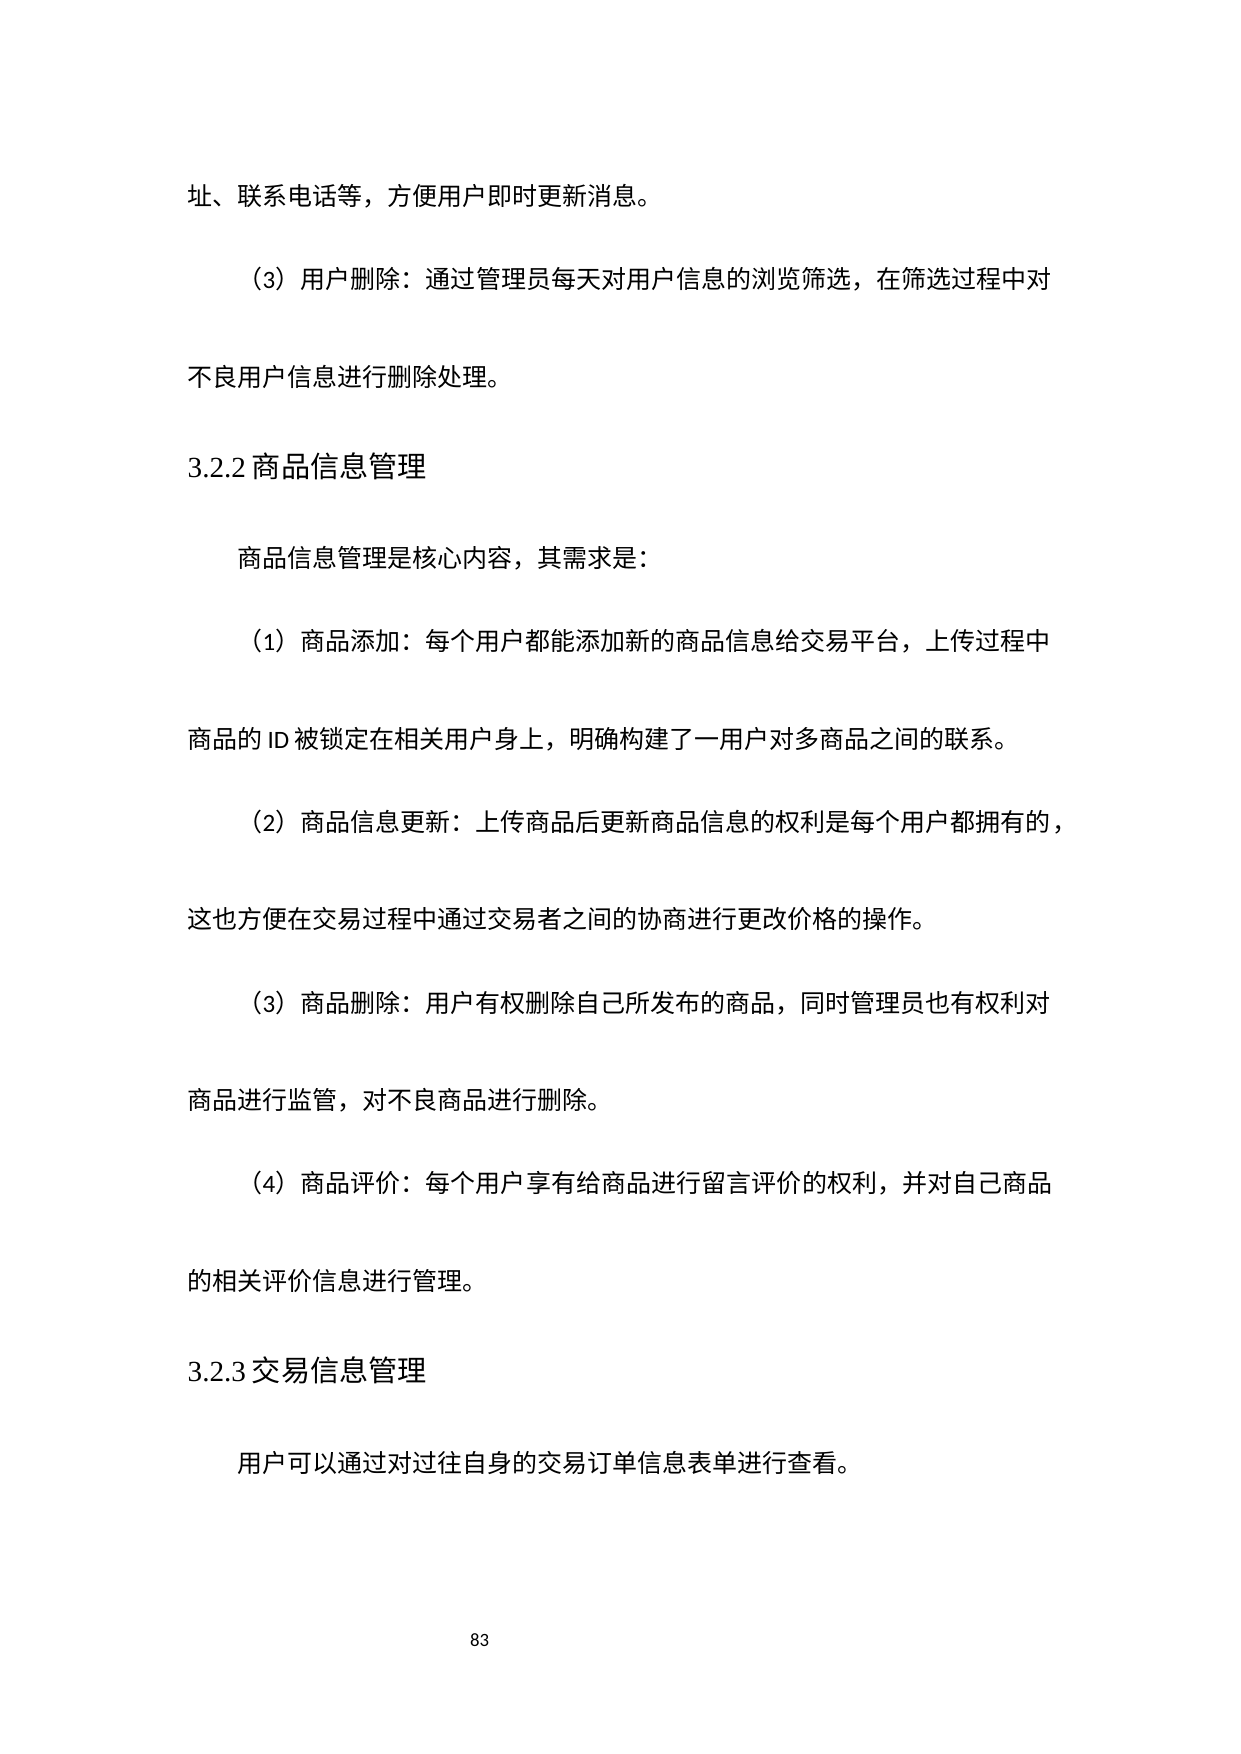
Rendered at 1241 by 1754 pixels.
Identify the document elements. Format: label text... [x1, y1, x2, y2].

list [187, 162, 1053, 227]
list 商品评价：每个用户享有给商品进行留言评价的权利，并对自己商品的相关评价信息进行管理。 [187, 1149, 1053, 1312]
text 商品信息管理是核心内容，其需求是： [187, 524, 1053, 589]
list 商品信息更新：上传商品后更新商品信息的权利是每个用户都拥有的，这也方便在交易过程中通过交易者之间的协商进行更改价格的操作。 [187, 788, 1053, 951]
list 商品删除：用户有权删除自己所发布的商品，同时管理员也有权利对商品进行监管，对不良商品进行删除。 [187, 969, 1053, 1131]
text 用户可以通过对过往自身的交易订单信息表单进行查看。 [187, 1429, 1053, 1494]
subtitle 3.2.3交易信息管理 [187, 1336, 1053, 1401]
list 用户删除：通过管理员每天对用户信息的浏览筛选，在筛选过程中对不良用户信息进行删除处理。 [187, 245, 1053, 408]
list 商品添加：每个用户都能添加新的商品信息给交易平台，上传过程中商品的ID被锁定在相关用户身上，明确构建了一用户对多商品之间的联系。 [187, 607, 1053, 770]
subtitle 3.2.2商品信息管理 [187, 432, 1053, 497]
